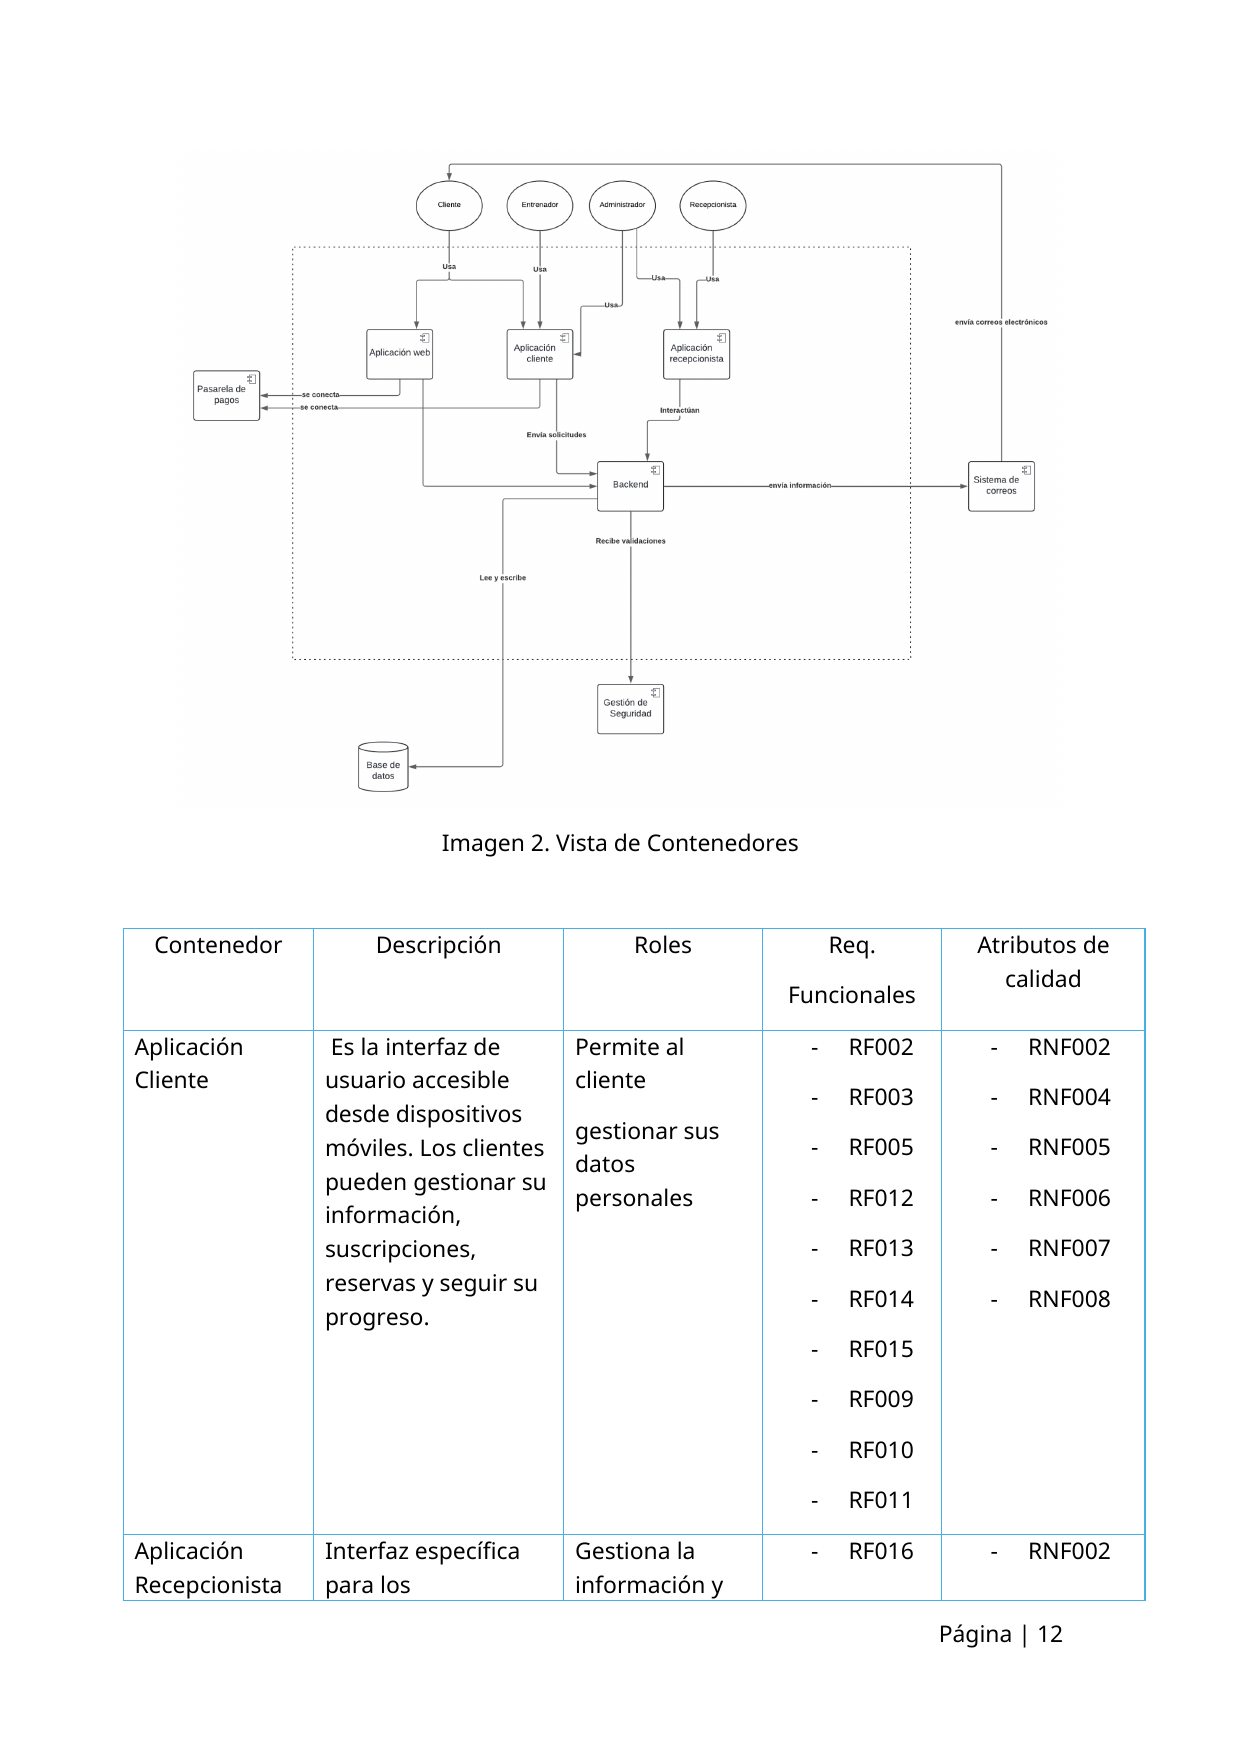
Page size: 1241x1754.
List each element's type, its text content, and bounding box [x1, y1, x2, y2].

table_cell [564, 1535, 762, 1600]
table_header Descripción [314, 929, 563, 1029]
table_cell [124, 1535, 313, 1600]
table_cell RNF002 RNF004 RNF005 RNF006 RNF007 RNF008 [942, 1031, 1144, 1534]
picture [177, 147, 1063, 808]
table_cell Es la interfaz de usuario accesible desde dispositivos móviles. Los clientes pueden gestionar su información, suscripciones, reservas y seguir su progreso. [314, 1031, 563, 1534]
table_header Req. Funcionales [763, 929, 941, 1029]
text Imagen 2. Vista de Contenedores [177, 827, 1063, 858]
table_header Atributos de calidad [942, 929, 1144, 1029]
table_header Roles [564, 929, 762, 1029]
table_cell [314, 1535, 563, 1600]
table_header Contenedor [124, 929, 313, 1029]
table_cell RF002 RF003 RF005 RF012 RF013 RF014 RF015 RF009 RF010 RF011 [763, 1031, 941, 1534]
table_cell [942, 1535, 1144, 1600]
table_cell Permite al cliente gestionar sus datos personales [564, 1031, 762, 1534]
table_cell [763, 1535, 941, 1600]
table_cell Aplicación Cliente [124, 1031, 313, 1534]
